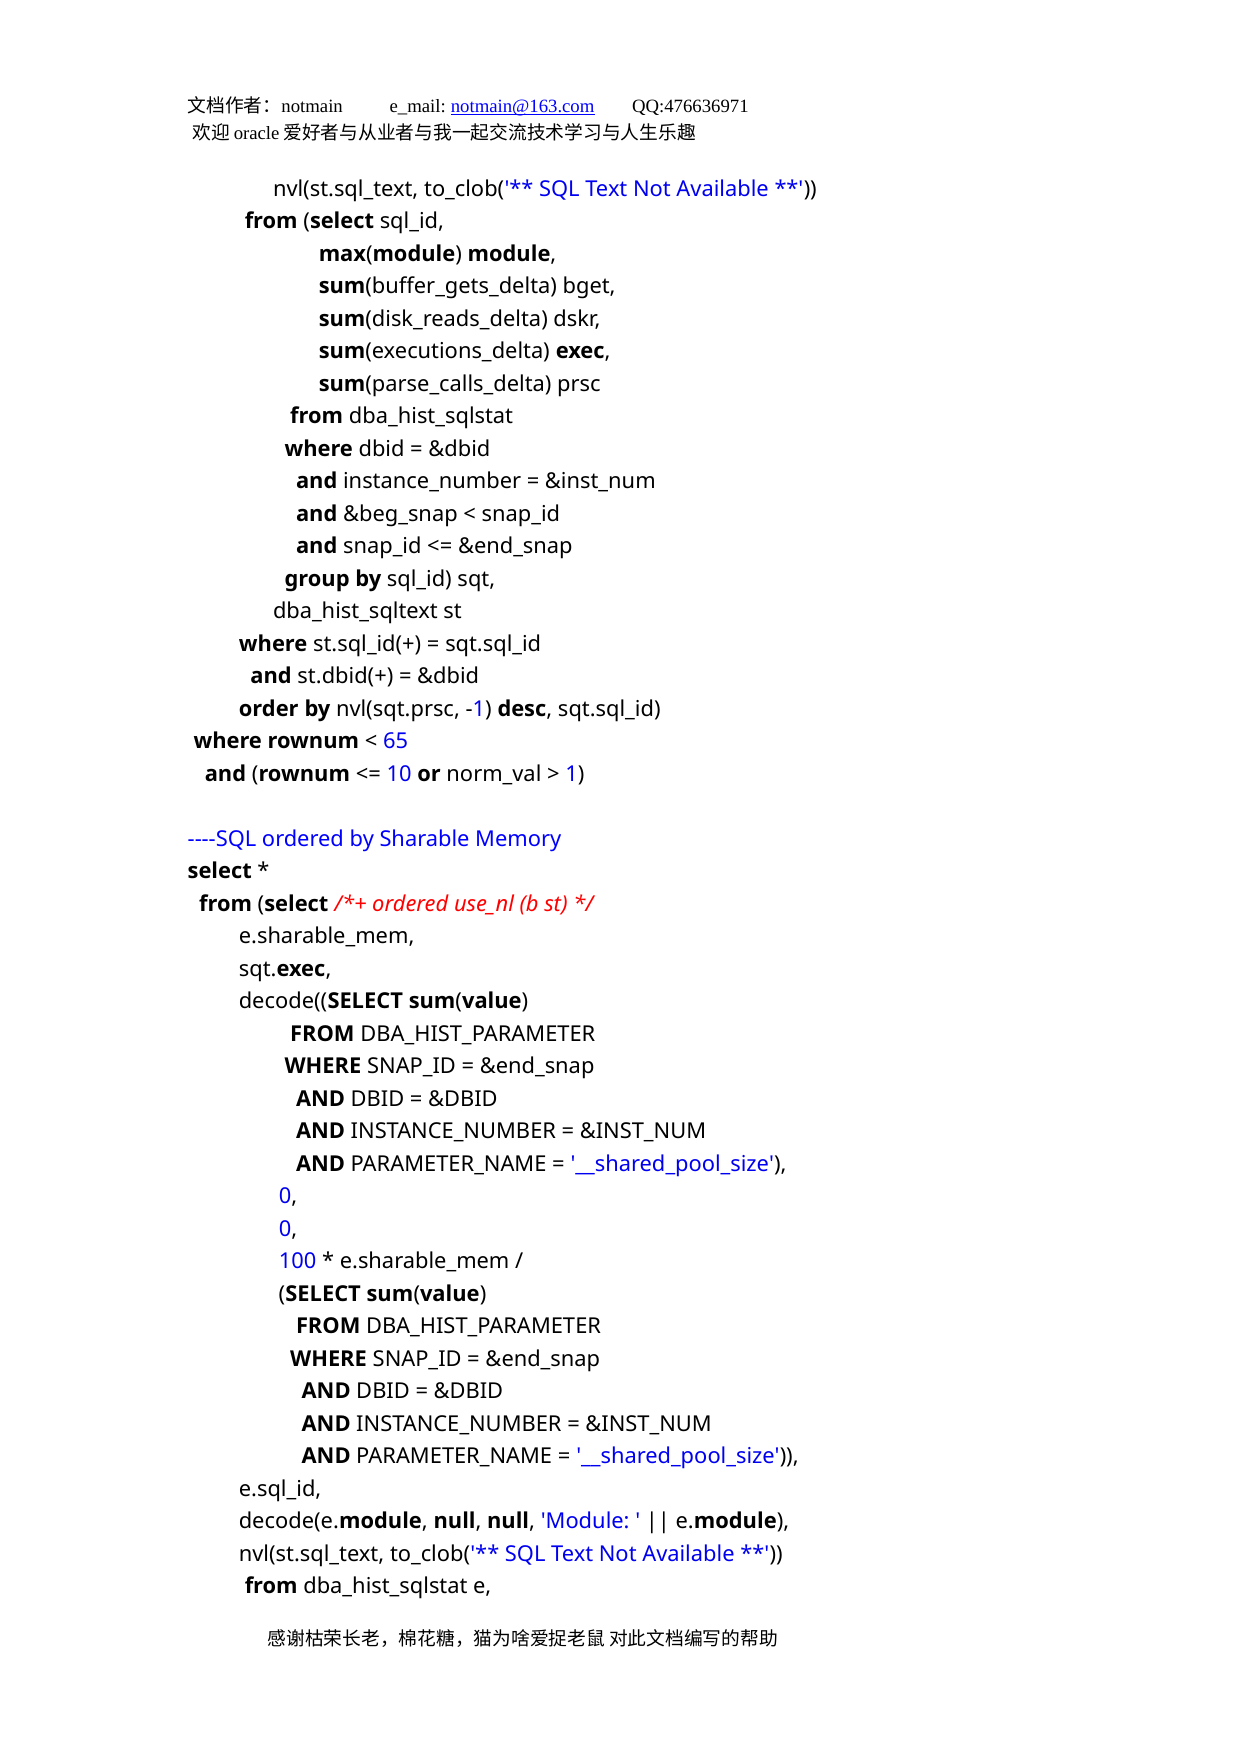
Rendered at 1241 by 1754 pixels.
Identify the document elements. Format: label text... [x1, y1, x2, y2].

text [187, 854, 1053, 1601]
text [187, 171, 1053, 789]
text ----SQL ordered by Sharable Memory [187, 821, 1053, 854]
